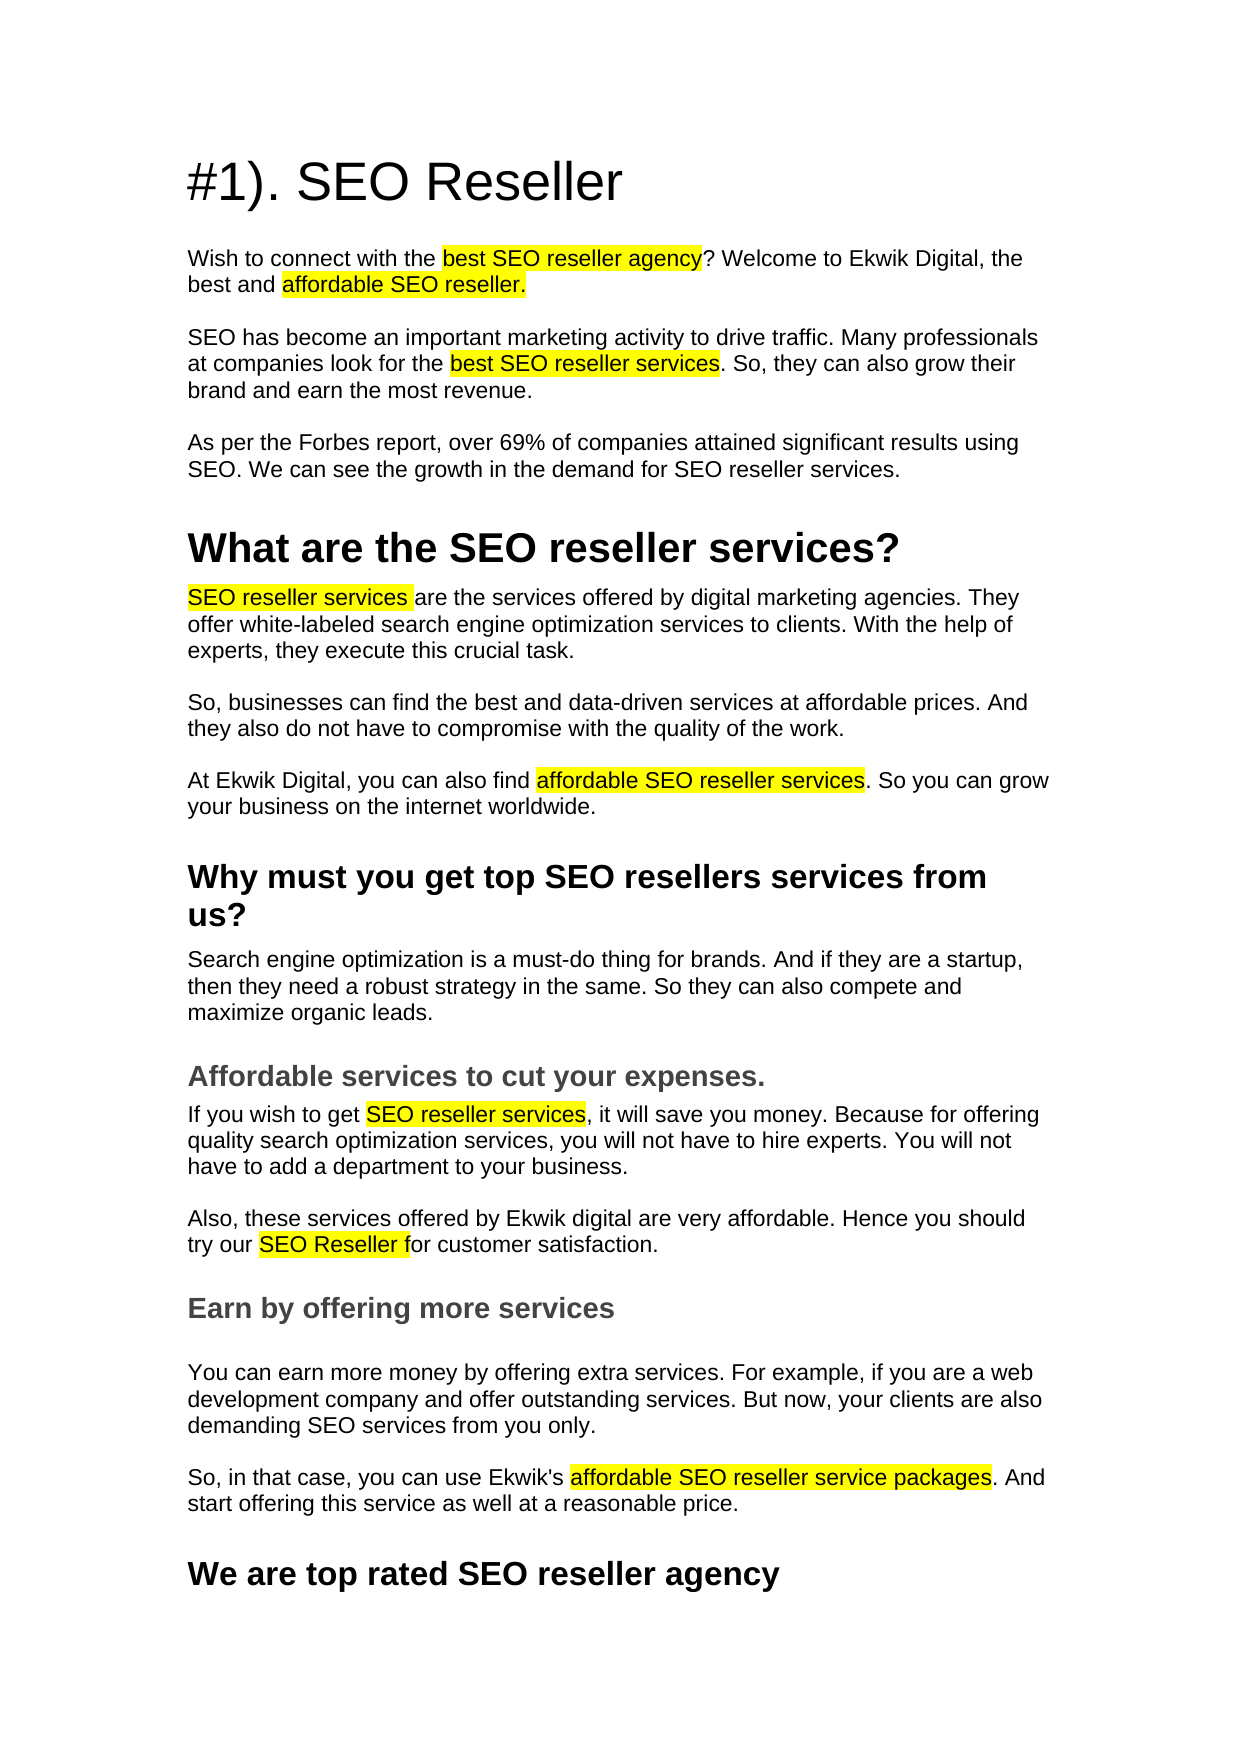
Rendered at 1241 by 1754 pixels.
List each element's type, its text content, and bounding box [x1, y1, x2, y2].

text At Ekwik Digital, you can also find affordable SEO reseller services. So you can grow your business on the internet worldwide. [187, 767, 1053, 819]
text Wish to connect with the best SEO reseller agency? Welcome to Ekwik Digital, the best and affordable SEO reseller. [187, 245, 442, 298]
text As per the Forbes report, over 69% of companies attained significant results using SEO. We can see the growth in the demand for SEO reseller services. [187, 429, 1053, 482]
text SEO reseller services are the services offered by digital marketing agencies. They offer white-labeled search engine optimization services to clients. With the help of experts, they execute this crucial task. [187, 584, 1053, 663]
text If you wish to get SEO reseller services, it will save you money. Because for offering quality search optimization services, you will not have to hire experts. You will not have to add a department to your business. [187, 1101, 1053, 1180]
subtitle Why must you get top SEO resellers services from us? [187, 857, 1053, 934]
text Also, these services offered by Ekwik digital are very affordable. Hence you should try our SEO Reseller for customer satisfaction. [187, 1205, 1053, 1258]
subtitle We are top rated SEO reseller agency [187, 1554, 1053, 1592]
text So, in that case, you can use Ekwik's affordable SEO reseller service packages. And start offering this service as well at a reasonable price. [187, 1464, 1053, 1517]
text So, businesses can find the best and data-driven services at affordable prices. And they also do not have to compromise with the quality of the work. [187, 689, 1053, 741]
subtitle Affordable services to cut your expenses. [187, 1059, 1053, 1092]
text Wish to connect with the best SEO reseller agency? Welcome to Ekwik Digital, the best and affordable SEO reseller. [526, 245, 1053, 298]
text #1). SEO Reseller [187, 150, 1053, 212]
subtitle What are the SEO reseller services? [187, 524, 1053, 572]
text You can earn more money by offering extra services. For example, if you are a web development company and offer outstanding services. But now, your clients are also demanding SEO services from you only. [187, 1359, 1053, 1438]
subtitle Earn by offering more services [187, 1291, 1053, 1325]
text Search engine optimization is a must-do thing for brands. And if they are a startup, then they need a robust strategy in the same. So they can also compete and maximize organic leads. [187, 946, 1053, 1025]
text SEO has become an important marketing activity to drive traffic. Many professionals at companies look for the best SEO reseller services. So, they can also grow their brand and earn the most revenue. [187, 324, 1053, 403]
